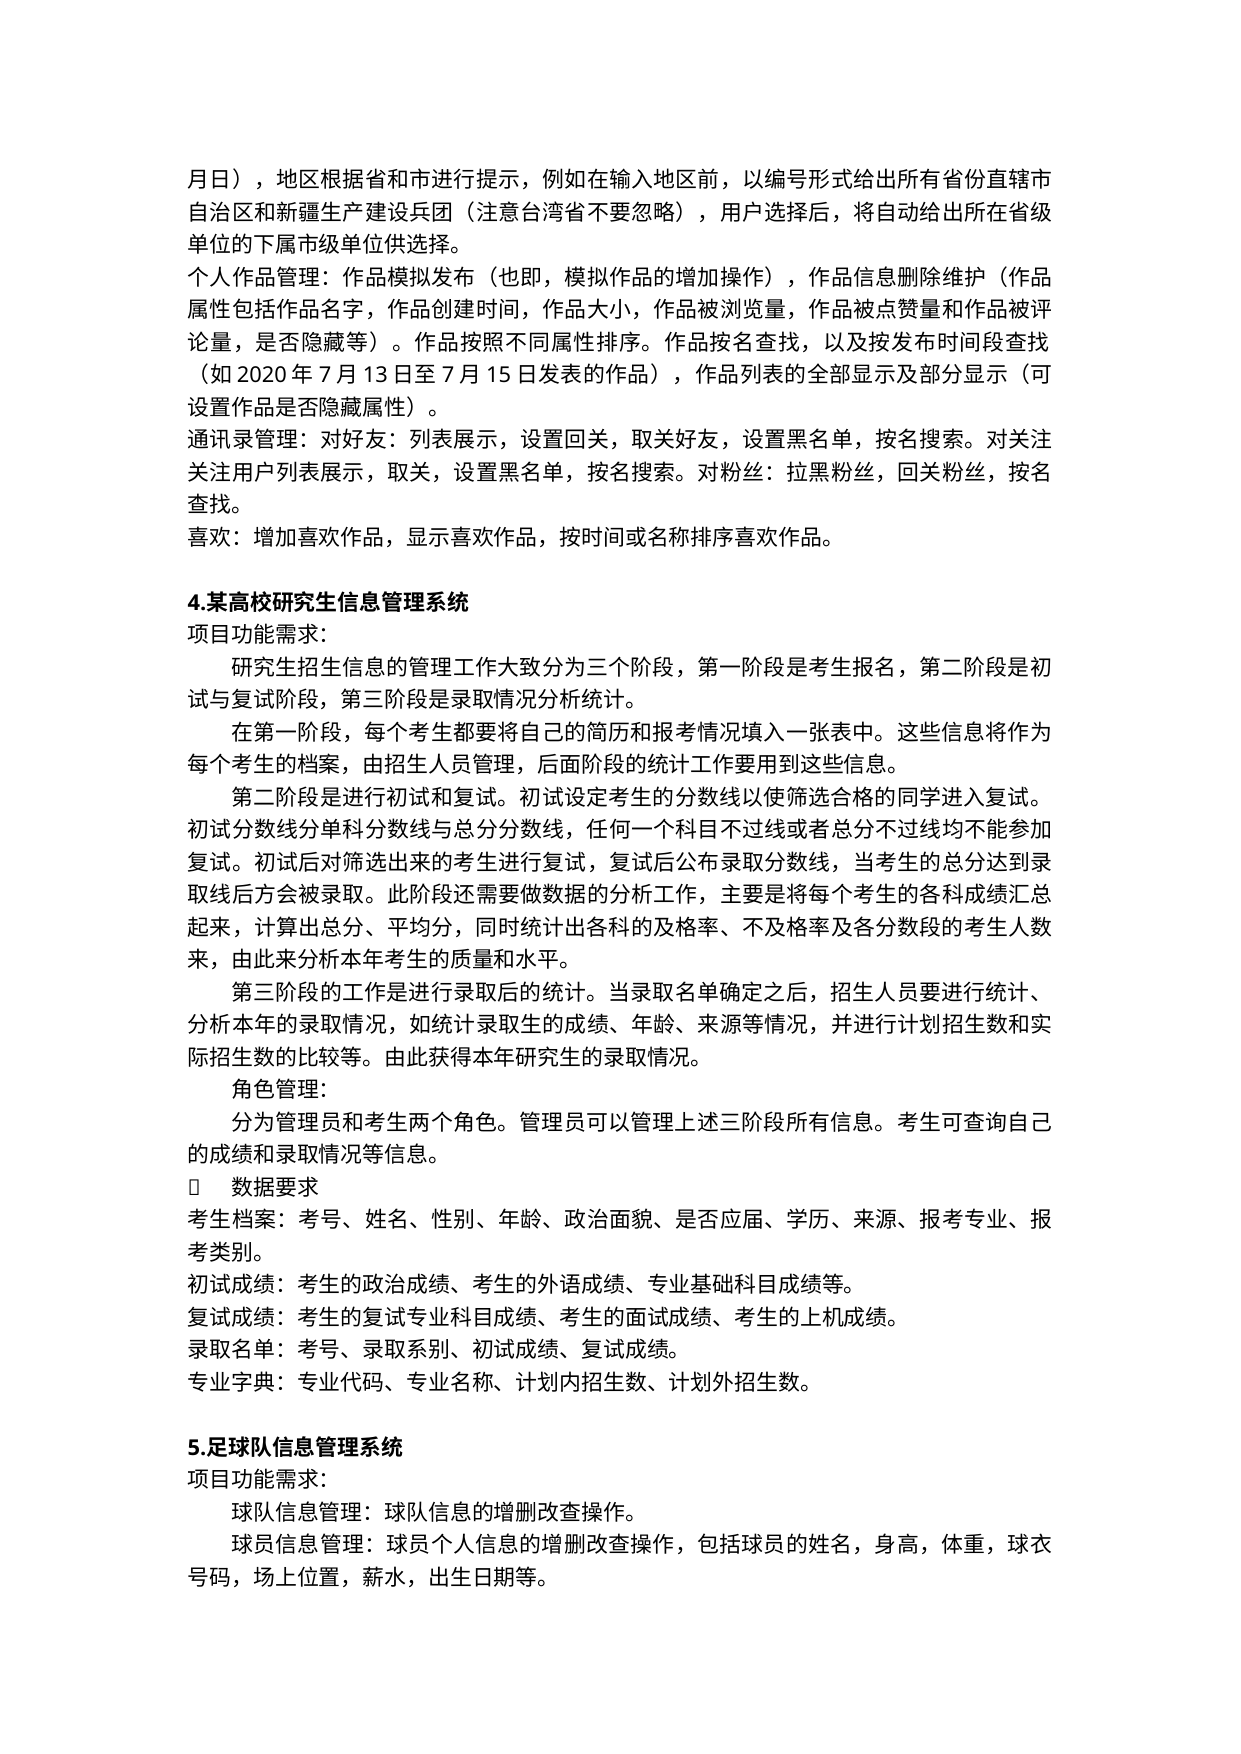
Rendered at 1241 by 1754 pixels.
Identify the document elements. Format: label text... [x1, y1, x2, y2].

text 研究生招生信息的管理工作大致分为三个阶段，第一阶段是考生报名，第二阶段是初试与复试阶段，第三阶段是录取情况分析统计。 [187, 649, 1053, 714]
text 项目功能需求： [187, 1462, 1053, 1494]
text 个人作品管理：作品模拟发布（也即，模拟作品的增加操作），作品信息删除维护（作品属性包括作品名字，作品创建时间，作品大小，作品被浏览量，作品被点赞量和作品被评论量，是否隐藏等）。作品按照不同属性排序。作品按名查找，以及按发布时间段查找（如2020年7月13日至7月15日发表的作品），作品列表的全部显示及部分显示（可设置作品是否隐藏属性）。 [187, 259, 1053, 422]
text 初试成绩：考生的政治成绩、考生的外语成绩、专业基础科目成绩等。 [187, 1267, 1053, 1299]
text 第三阶段的工作是进行录取后的统计。当录取名单确定之后，招生人员要进行统计、分析本年的录取情况，如统计录取生的成绩、年龄、来源等情况，并进行计划招生数和实际招生数的比较等。由此获得本年研究生的录取情况。 [187, 974, 1053, 1072]
text 项目功能需求： [187, 617, 1053, 649]
text 角色管理： [187, 1072, 1053, 1104]
text  数据要求 [187, 1169, 1053, 1202]
text 复试成绩：考生的复试专业科目成绩、考生的面试成绩、考生的上机成绩。 [187, 1299, 1053, 1332]
text 考生档案：考号、姓名、性别、年龄、政治面貌、是否应届、学历、来源、报考专业、报考类别。 [187, 1202, 1053, 1267]
text 在第一阶段，每个考生都要将自己的简历和报考情况填入一张表中。这些信息将作为每个考生的档案，由招生人员管理，后面阶段的统计工作要用到这些信息。 [187, 714, 1053, 779]
text 录取名单：考号、录取系别、初试成绩、复试成绩。 [187, 1332, 1053, 1364]
text 球队信息管理：球队信息的增删改查操作。 [187, 1494, 1053, 1527]
text 分为管理员和考生两个角色。管理员可以管理上述三阶段所有信息。考生可查询自己的成绩和录取情况等信息。 [187, 1104, 1053, 1169]
text 第二阶段是进行初试和复试。初试设定考生的分数线以使筛选合格的同学进入复试。初试分数线分单科分数线与总分分数线，任何一个科目不过线或者总分不过线均不能参加复试。初试后对筛选出来的考生进行复试，复试后公布录取分数线，当考生的总分达到录取线后方会被录取。此阶段还需要做数据的分析工作，主要是将每个考生的各科成绩汇总起来，计算出总分、平均分，同时统计出各科的及格率、不及格率及各分数段的考生人数来，由此来分析本年考生的质量和水平。 [187, 779, 1053, 974]
text 喜欢：增加喜欢作品，显示喜欢作品，按时间或名称排序喜欢作品。 [187, 519, 1053, 552]
text 球员信息管理：球员个人信息的增删改查操作，包括球员的姓名，身高，体重，球衣号码，场上位置，薪水，出生日期等。 [187, 1527, 1053, 1592]
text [187, 162, 1053, 259]
text 5.足球队信息管理系统 [187, 1429, 1053, 1462]
text 专业字典：专业代码、专业名称、计划内招生数、计划外招生数。 [187, 1364, 1053, 1397]
text 4.某高校研究生信息管理系统 [187, 584, 1053, 617]
text 通讯录管理：对好友：列表展示，设置回关，取关好友，设置黑名单，按名搜索。对关注：关注用户列表展示，取关，设置黑名单，按名搜索。对粉丝：拉黑粉丝，回关粉丝，按名查找。 [187, 422, 1053, 519]
